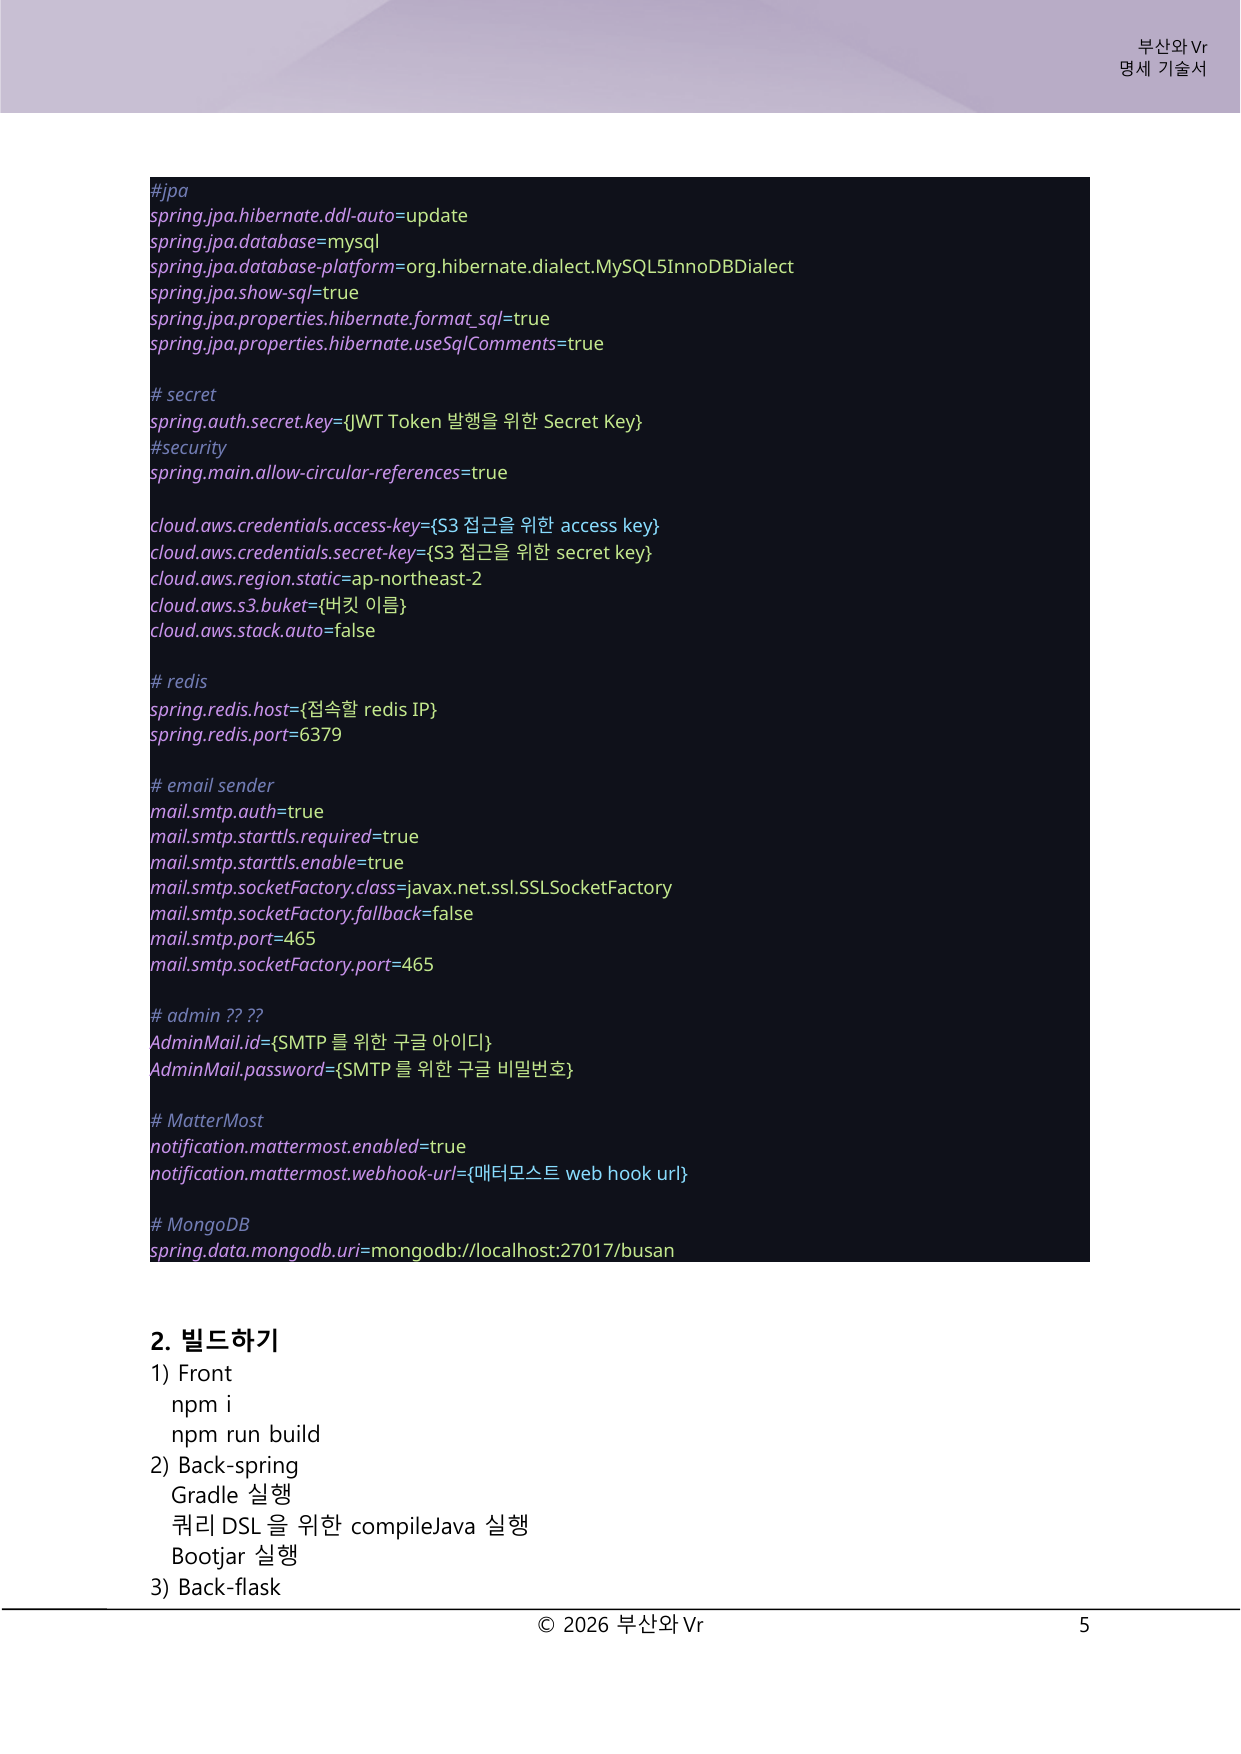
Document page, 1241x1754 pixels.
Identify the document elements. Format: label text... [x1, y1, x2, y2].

text cloud.aws.credentials.secret-key={S3 접근을 위한 secret key} cloud.aws.region.static=ap-northeast-2 cloud.aws.s3.buket={버킷 이름} cloud.aws.stack.auto=false # redis spring.redis.host={접속할 redis IP} spring.redis.port=6379 # email sender mail.smtp.auth=true mail.smtp.starttls.required=true mail.smtp.starttls.enable=true mail.smtp.socketFactory.class=javax.net.ssl.SSLSocketFactory mail.smtp.socketFactory.fallback=false mail.smtp.port=465 mail.smtp.socketFactory.port=465 # admin ?? ?? AdminMail.id={SMTP를 위한 구글 아이디} AdminMail.password={SMTP를 위한 구글 비밀번호} # MatterMost notification.mattermost.enabled=true notification.mattermost.webhook-url={매터모스트 web hook url} # MongoDB spring.data.mongodb.uri=mongodb://localhost:27017/busan [150, 538, 1090, 1262]
text npm i [150, 1387, 1090, 1418]
text 2) Back-spring [150, 1448, 1090, 1479]
text Gradle 실행 [150, 1479, 1090, 1509]
text 1) Front [150, 1357, 1090, 1387]
text 쿼리DSL을 위한 compileJava 실행 [150, 1509, 1090, 1540]
text npm run build [150, 1418, 1090, 1448]
text Bootjar 실행 [150, 1540, 1090, 1570]
subtitle 빌드하기 [150, 1323, 1090, 1357]
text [150, 177, 1090, 538]
text 3) Back-flask [150, 1570, 1090, 1601]
